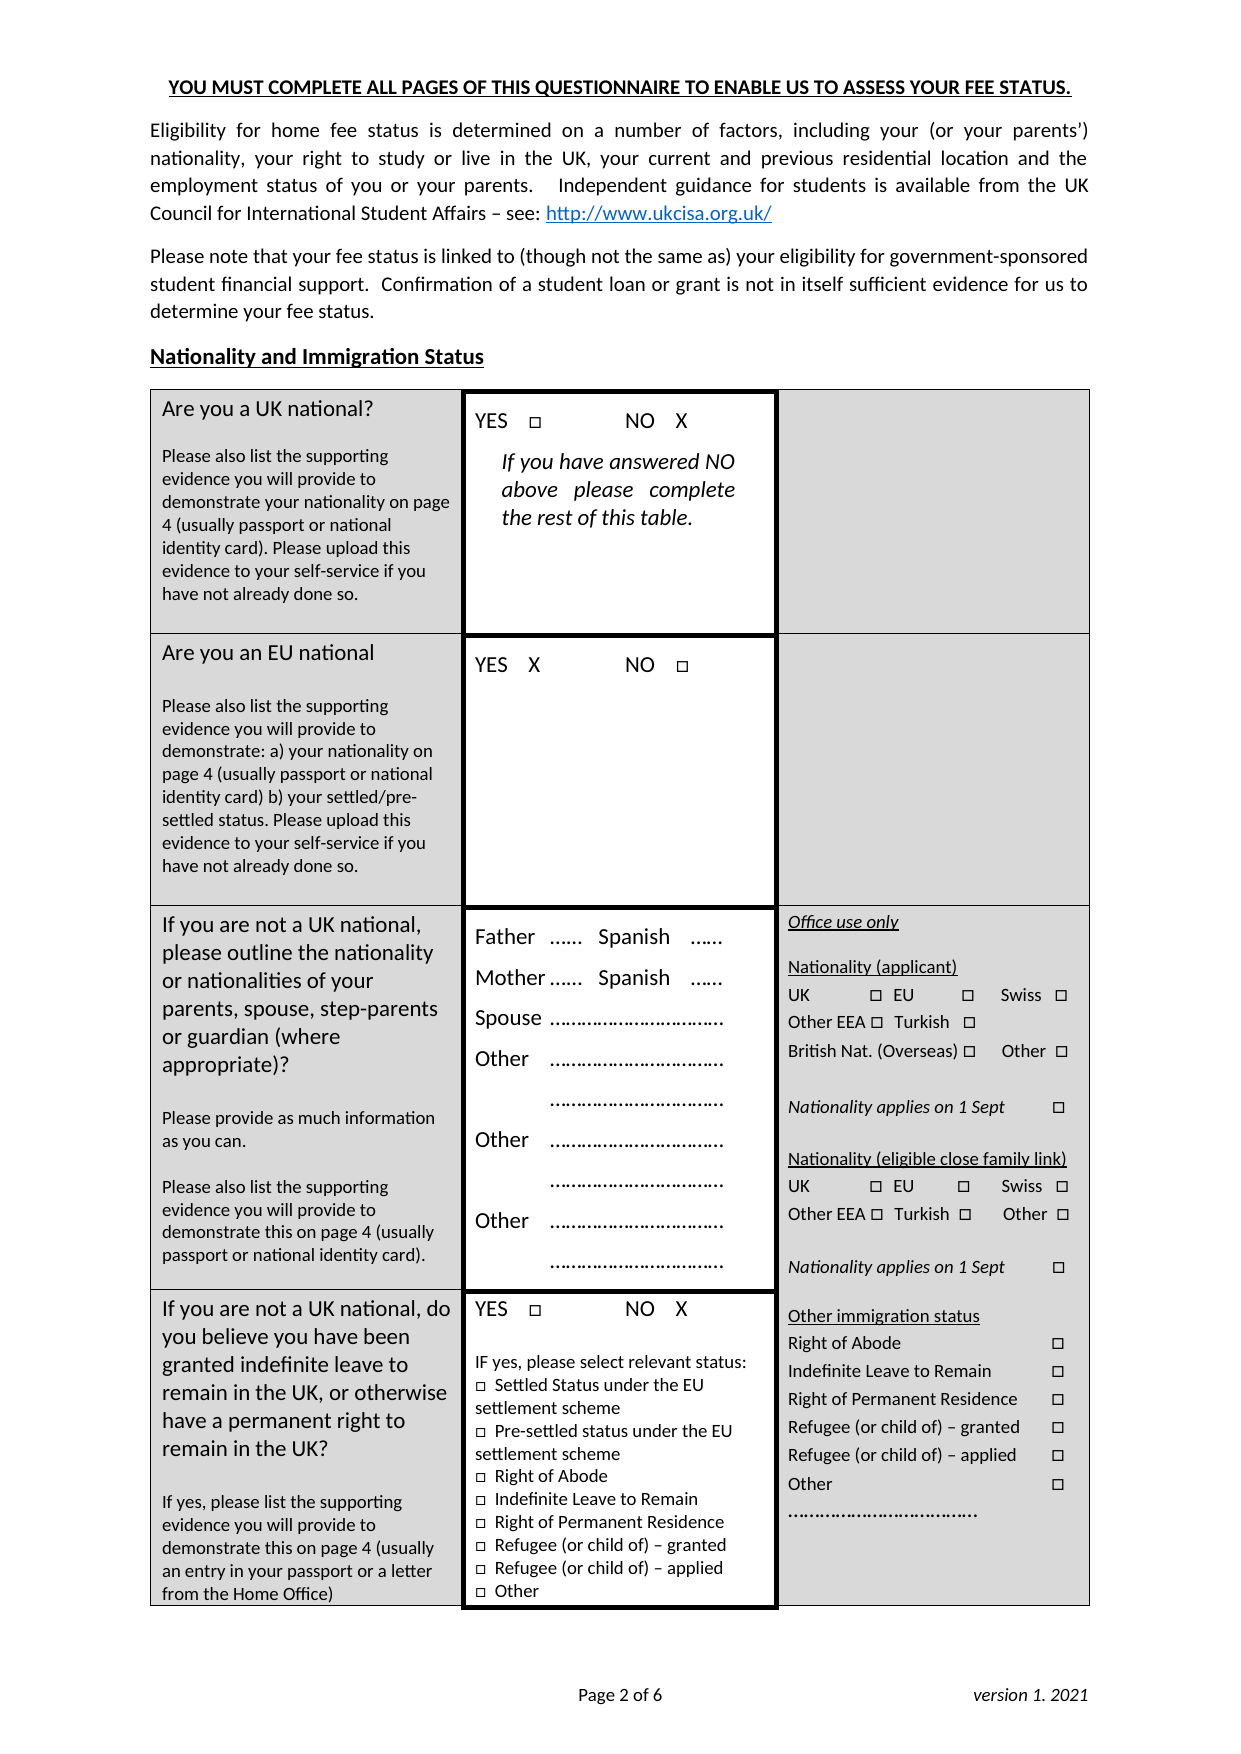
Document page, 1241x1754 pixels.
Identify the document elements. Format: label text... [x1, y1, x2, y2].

text Please note that your fee status is linked to (though not the same as) your eligibility for government-sponsored student financial support. Confirmation of a student loan or grant is not in itself sufficient evidence for us to determine your fee status. [150, 244, 1090, 324]
table_cell Are you an EU national Please also list the supporting evidence you will provide to demonstrate: a) your nationality on page 4 (usually passport or national identity card) b) your settled/pre-settled status. Please upload this evidence to your self-service if you have not already done so. [151, 634, 461, 905]
table_header [779, 390, 1089, 633]
table_cell If you are not a UK national, please outline the nationality or nationalities of your parents, spouse, step-parents or guardian (where appropriate)? Please provide as much information as you can. Please also list the supporting evidence you will provide to demonstrate this on page 4 (usually passport or national identity card). [151, 906, 461, 1289]
table_header YES □ NO X If you have answered NO above please complete the rest of this table. [466, 394, 774, 633]
table_cell Father …... Spanish …… Mother …... Spanish …… Spouse …………………………… Other …………………………… …………………………… Other …………………………… …………………………… Other …………………………… …………………………… [466, 910, 774, 1289]
table_cell [779, 634, 1089, 905]
table_cell YES X NO □ [466, 638, 774, 905]
text YOU MUST COMPLETE ALL PAGES OF THIS QUESTIONNAIRE TO ENABLE US TO ASSESS YOUR FEE STATUS. [150, 74, 1090, 99]
table_cell YES □ NO X IF yes, please select relevant status: □ Settled Status under the EU settlement scheme □ Pre-settled status under the EU settlement scheme □ Right of Abode □ Indefinite Leave to Remain □ Right of Permanent Residence □ Refugee (or child of) – granted □ Refugee (or child of) – applied □ Other [466, 1294, 774, 1605]
table_cell Office use only Nationality (applicant) UK □ EU □ Swiss □ Other EEA □ Turkish □ British Nat. (Overseas) □ Other □ Nationality applies on 1 Sept □ Nationality (eligible close family link) UK □ EU □ Swiss □ Other EEA □ Turkish □ Other □ Nationality applies on 1 Sept □ Other immigration status Right of Abode □ Indefinite Leave to Remain □ Right of Permanent Residence □ Refugee (or child of) – granted □ Refugee (or child of) – applied □ Other □ ……………………………… [779, 906, 1089, 1605]
text Nationality and Immigration Status [150, 342, 1090, 370]
table_cell If you are not a UK national, do you believe you have been granted indefinite leave to remain in the UK, or otherwise have a permanent right to remain in the UK? If yes, please list the supporting evidence you will provide to demonstrate this on page 4 (usually an entry in your passport or a letter from the Home Office) [151, 1290, 461, 1605]
table_header Are you a UK national? Please also list the supporting evidence you will provide to demonstrate your nationality on page 4 (usually passport or national identity card). Please upload this evidence to your self-service if you have not already done so. [151, 390, 461, 633]
text Eligibility for home fee status is determined on a number of factors, including your (or your parents’) nationality, your right to study or live in the UK, your current and previous residential location and the employment status of you or your parents. Independent guidance for students is available from the UK Council for International Student Affairs – see: http://www.ukcisa.org.uk/ [150, 118, 1090, 225]
